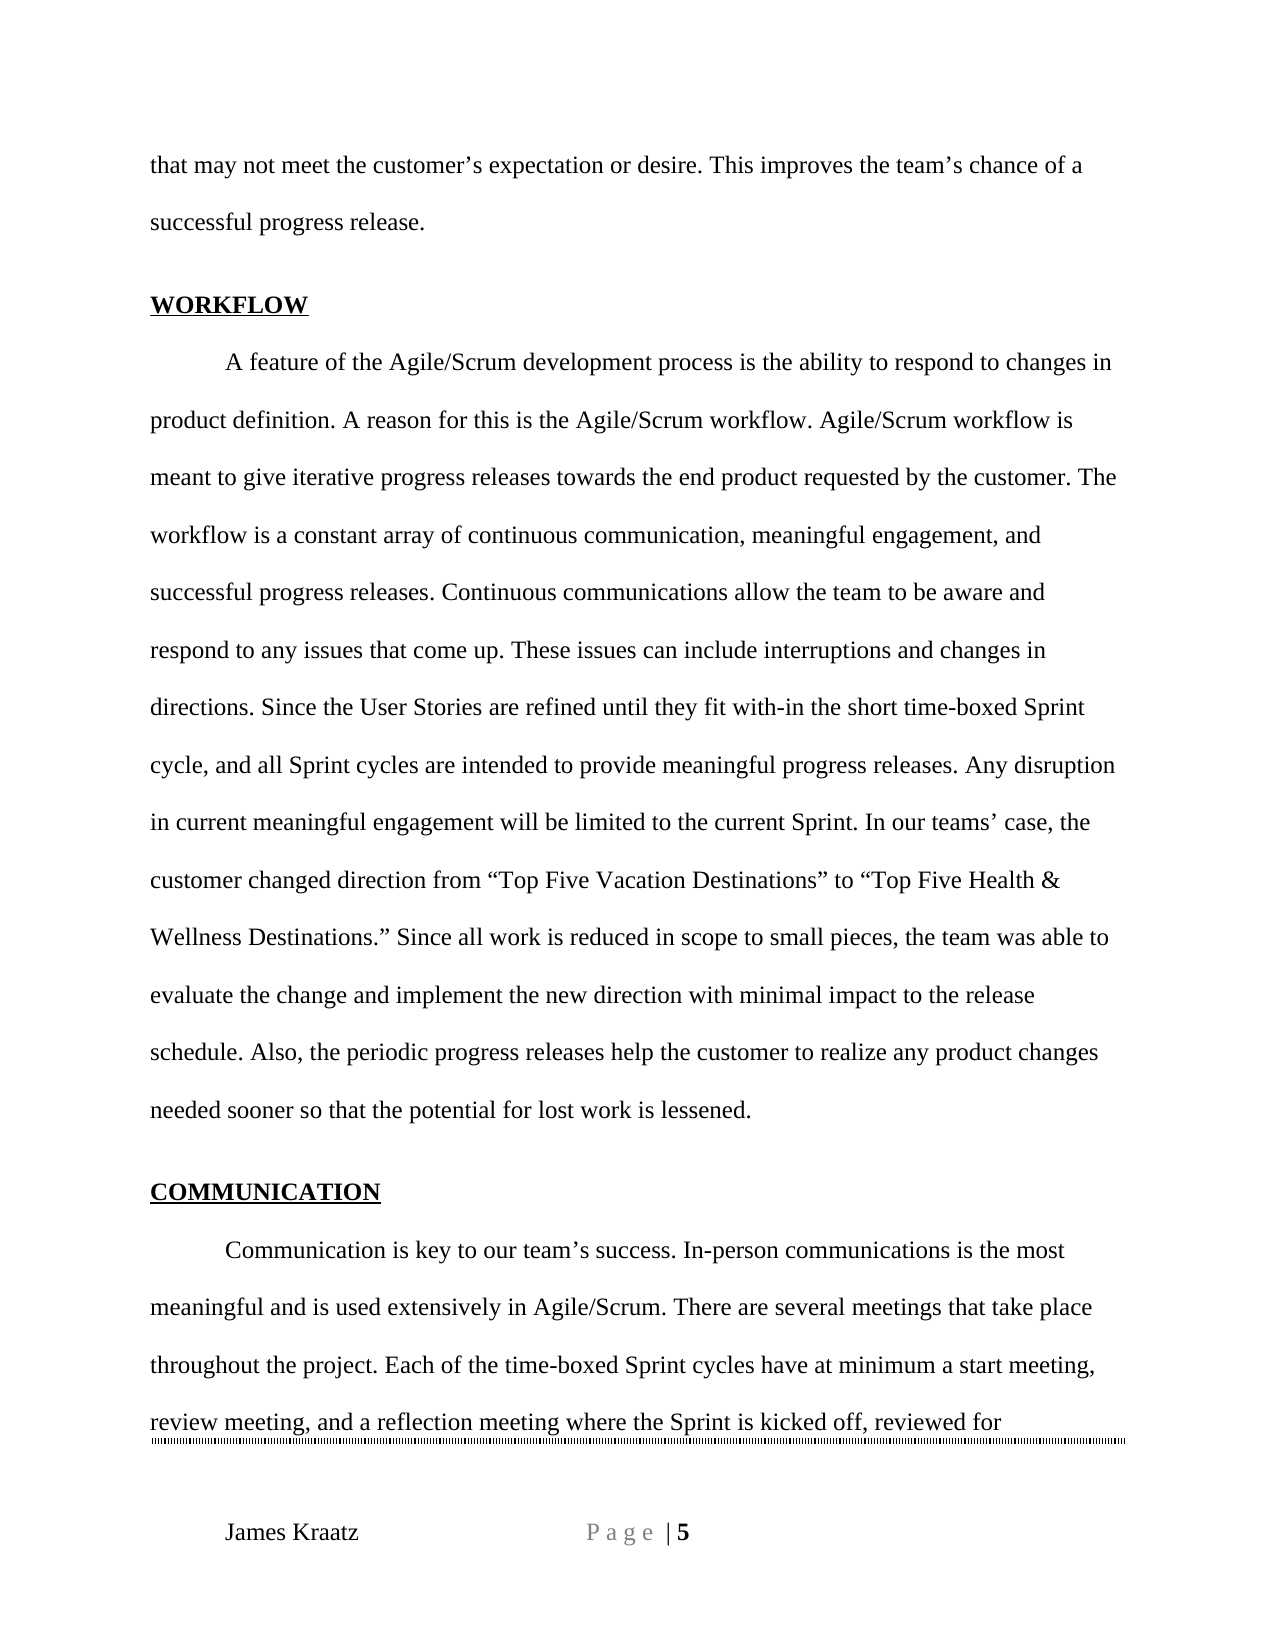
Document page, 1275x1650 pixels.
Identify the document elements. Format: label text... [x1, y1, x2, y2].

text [150, 1235, 1125, 1444]
subtitle WORKFLOW [150, 290, 1125, 319]
subtitle COMMUNICATION [150, 1177, 1125, 1206]
text A feature of the Agile/Scrum development process is the ability to respond to changes in product definition. A reason for this is the Agile/Scrum workflow. Agile/Scrum workflow is meant to give iterative progress releases towards the end product requested by the customer. The workflow is a constant array of continuous communication, meaningful engagement, and successful progress releases. Continuous communications allow the team to be aware and respond to any issues that come up. These issues can include interruptions and changes in directions. Since the User Stories are refined until they fit with-in the short time-boxed Sprint cycle, and all Sprint cycles are intended to provide meaningful progress releases. Any disruption in current meaningful engagement will be limited to the current Sprint. In our teams’ case, the customer changed direction from “Top Five Vacation Destinations” to “Top Five Health & Wellness Destinations.” Since all work is reduced in scope to small pieces, the team was able to evaluate the change and implement the new direction with minimal impact to the release schedule. Also, the periodic progress releases help the customer to realize any product changes needed sooner so that the potential for lost work is lessened. [150, 347, 1125, 1124]
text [150, 150, 1125, 236]
